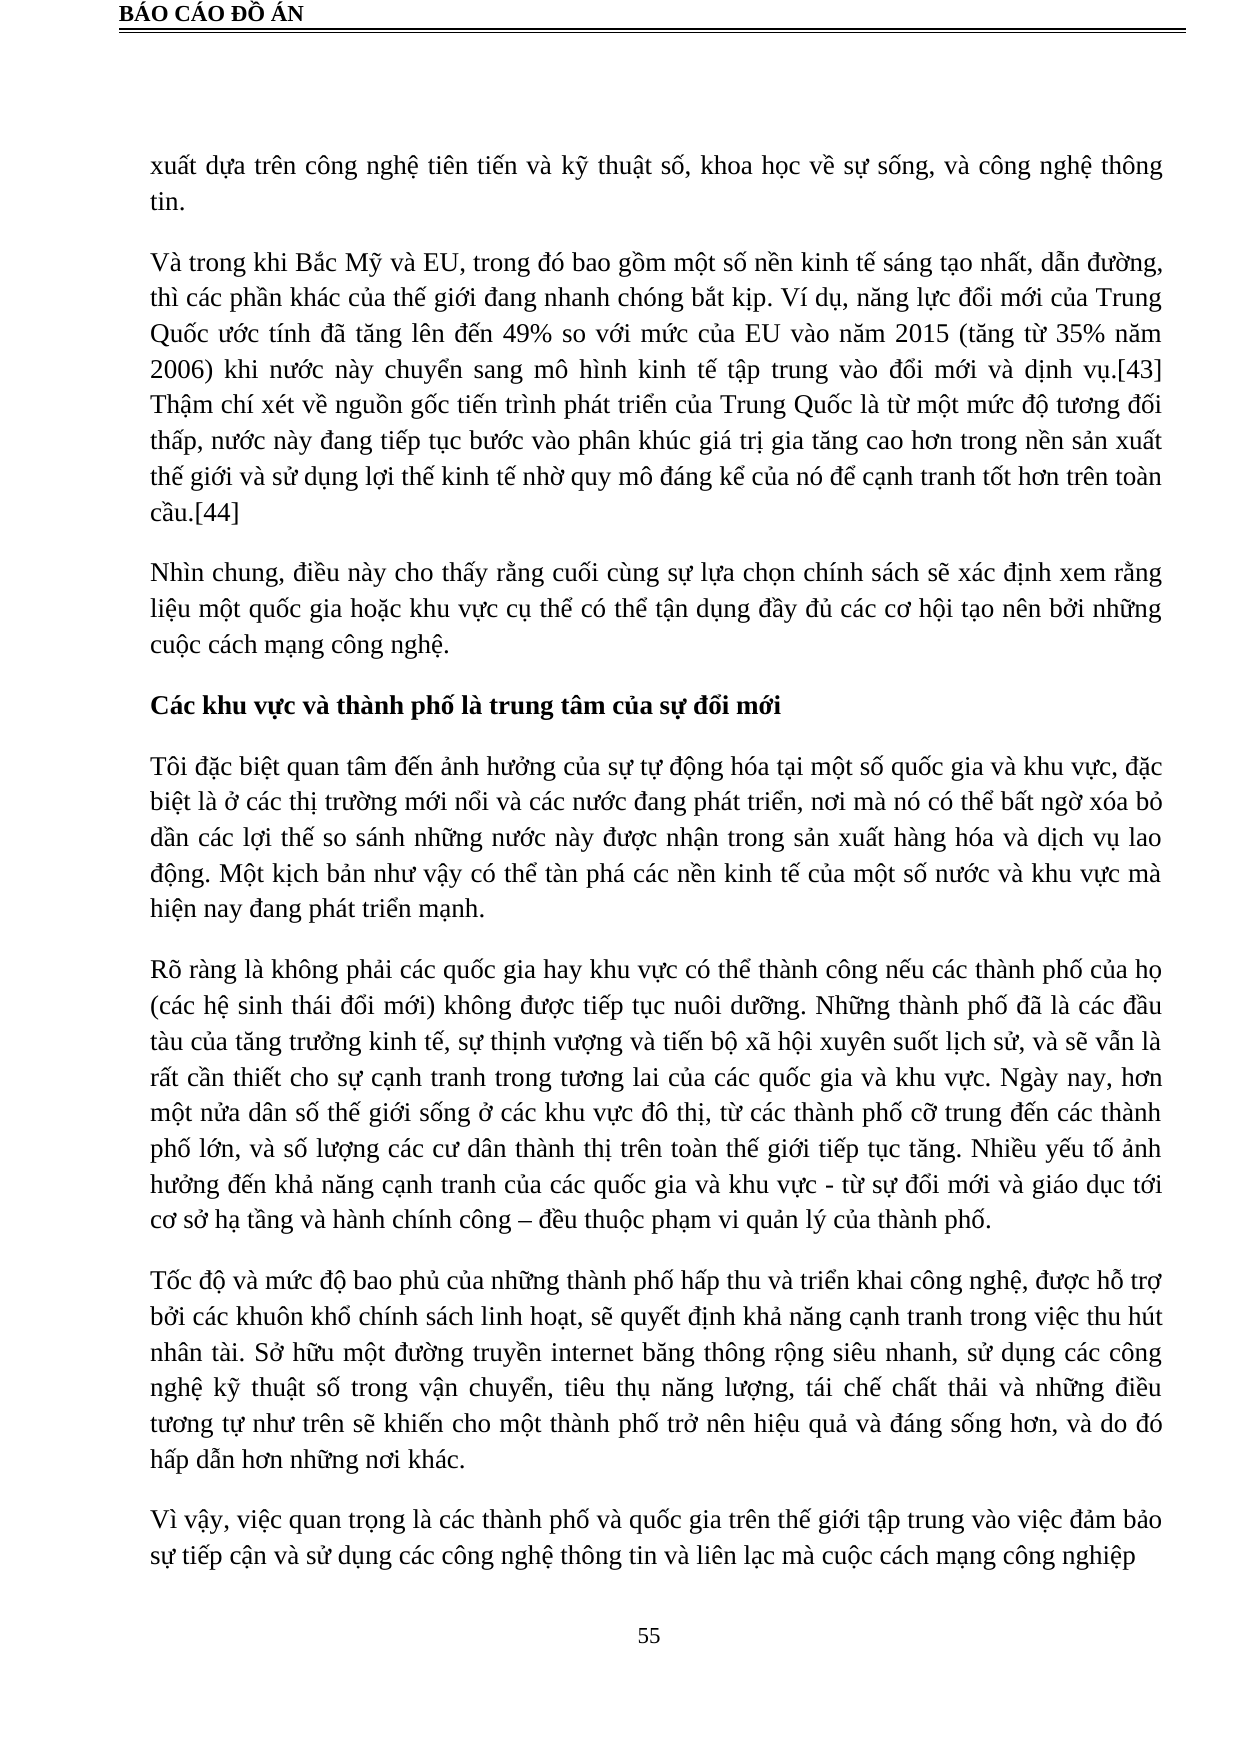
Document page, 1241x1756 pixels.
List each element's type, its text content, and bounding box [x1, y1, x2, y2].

text Tôi đặc biệt quan tâm đến ảnh hưởng của sự tự động hóa tại một số quốc gia và khu vực, đặc biệt là ở các thị trường mới nổi và các nước đang phát triển, nơi mà nó có thể bất ngờ xóa bỏ dần các lợi thế so sánh những nước này được nhận trong sản xuất hàng hóa và dịch vụ lao động. Một kịch bản như vậy có thể tàn phá các nền kinh tế của một số nước và khu vực mà hiện nay đang phát triển mạnh. [150, 749, 1164, 924]
text Tốc độ và mức độ bao phủ của những thành phố hấp thu và triển khai công nghệ, được hỗ trợ bởi các khuôn khổ chính sách linh hoạt, sẽ quyết định khả năng cạnh tranh trong việc thu hút nhân tài. Sở hữu một đường truyền internet băng thông rộng siêu nhanh, sử dụng các công nghệ kỹ thuật số trong vận chuyển, tiêu thụ năng lượng, tái chế chất thải và những điều tương tự như trên sẽ khiến cho một thành phố trở nên hiệu quả và đáng sống hơn, và do đó hấp dẫn hơn những nơi khác. [150, 1264, 1164, 1474]
text Nhìn chung, điều này cho thấy rằng cuối cùng sự lựa chọn chính sách sẽ xác định xem rằng liệu một quốc gia hoặc khu vực cụ thể có thể tận dụng đầy đủ các cơ hội tạo nên bởi những cuộc cách mạng công nghệ. [150, 557, 1164, 659]
subtitle Các khu vực và thành phố là trung tâm của sự đổi mới [150, 689, 1186, 721]
text Rõ ràng là không phải các quốc gia hay khu vực có thể thành công nếu các thành phố của họ (các hệ sinh thái đổi mới) không được tiếp tục nuôi dưỡng. Những thành phố đã là các đầu tàu của tăng trưởng kinh tế, sự thịnh vượng và tiến bộ xã hội xuyên suốt lịch sử, và sẽ vẫn là rất cần thiết cho sự cạnh tranh trong tương lai của các quốc gia và khu vực. Ngày nay, hơn một nửa dân số thế giới sống ở các khu vực đô thị, từ các thành phố cỡ trung đến các thành phố lớn, và số lượng các cư dân thành thị trên toàn thế giới tiếp tục tăng. Nhiều yếu tố ảnh hưởng đến khả năng cạnh tranh của các quốc gia và khu vực - từ sự đổi mới và giáo dục tới cơ sở hạ tầng và hành chính công – đều thuộc phạm vi quản lý của thành phố. [150, 953, 1164, 1235]
text Và trong khi Bắc Mỹ và EU, trong đó bao gồm một số nền kinh tế sáng tạo nhất, dẫn đường, thì các phần khác của thế giới đang nhanh chóng bắt kịp. Ví dụ, năng lực đổi mới của Trung Quốc ước tính đã tăng lên đến 49% so với mức của EU vào năm 2015 (tăng từ 35% năm 2006) khi nước này chuyển sang mô hình kinh tế tập trung vào đổi mới và dịnh vụ.[43] Thậm chí xét về nguồn gốc tiến trình phát triển của Trung Quốc là từ một mức độ tương đối thấp, nước này đang tiếp tục bước vào phân khúc giá trị gia tăng cao hơn trong nền sản xuất thế giới và sử dụng lợi thế kinh tế nhờ quy mô đáng kể của nó để cạnh tranh tốt hơn trên toàn cầu.[44] [150, 246, 1164, 527]
text Vì vậy, việc quan trọng là các thành phố và quốc gia trên thế giới tập trung vào việc đảm bảo sự tiếp cận và sử dụng các công nghệ thông tin và liên lạc mà cuộc cách mạng công nghiệp [150, 1504, 1164, 1571]
text xuất dựa trên công nghệ tiên tiến và kỹ thuật số, khoa học về sự sống, và công nghệ thông tin. [150, 149, 1164, 216]
